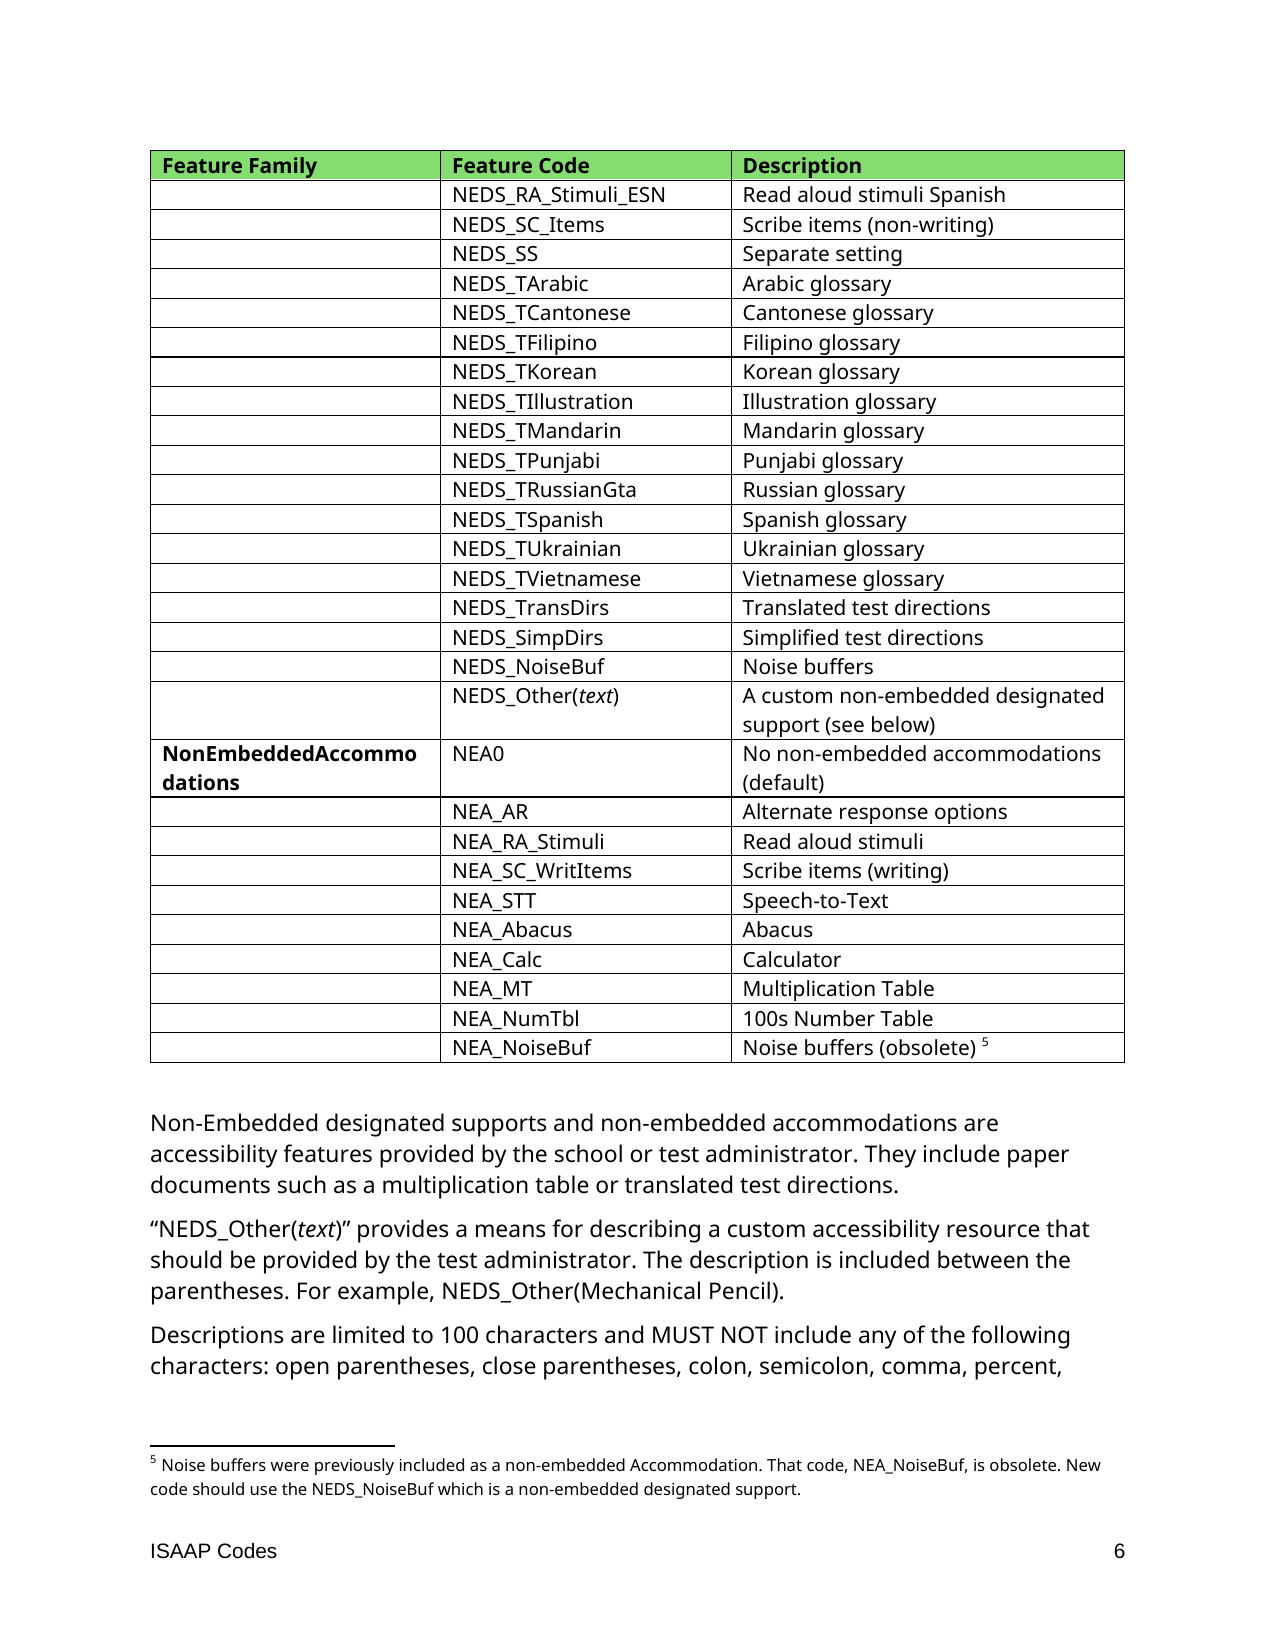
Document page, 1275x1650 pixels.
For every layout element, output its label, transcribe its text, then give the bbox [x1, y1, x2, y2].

table_cell Spanish glossary [732, 505, 1124, 533]
table_cell Scribe items (writing) [732, 856, 1124, 885]
table_cell NEDS_NoiseBuf [441, 652, 731, 681]
table_cell NEA_STT [441, 886, 731, 914]
table_cell [151, 328, 440, 356]
table_cell [151, 623, 440, 651]
table_cell [151, 240, 440, 268]
table_cell [151, 856, 440, 885]
table_cell NEDS_TPunjabi [441, 446, 731, 474]
table_cell NEDS_TKorean [441, 358, 731, 386]
table_cell [151, 358, 440, 386]
table_cell [151, 682, 440, 738]
table_cell NEA_SC_WritItems [441, 856, 731, 885]
table_cell Noise buffers [732, 652, 1124, 681]
table_cell [151, 652, 440, 681]
table_cell Korean glossary [732, 358, 1124, 386]
table_cell Noise buffers (obsolete) [732, 1033, 1124, 1062]
table_cell [151, 886, 440, 914]
table_cell NEDS_TCantonese [441, 299, 731, 327]
table_cell NEDS_TSpanish [441, 505, 731, 533]
table_cell [151, 974, 440, 1003]
table_cell NEA_NumTbl [441, 1004, 731, 1032]
table_cell NEDS_TMandarin [441, 416, 731, 445]
table_cell Vietnamese glossary [732, 564, 1124, 592]
table_cell Read aloud stimuli [732, 827, 1124, 855]
table_cell NEDS_RA_Stimuli_ESN [441, 181, 731, 209]
table_cell NEA_NoiseBuf [441, 1033, 731, 1062]
table_cell A custom non-embedded designated support (see below) [732, 682, 1124, 738]
table_cell NEDS_TIllustration [441, 387, 731, 415]
table_cell Russian glossary [732, 475, 1124, 504]
table_cell NEDS_Other(text) [441, 682, 731, 738]
table_cell [151, 564, 440, 592]
table_cell No non-embedded accommodations (default) [732, 740, 1124, 796]
table_cell Read aloud stimuli Spanish [732, 181, 1124, 209]
table_cell [151, 299, 440, 327]
table_cell Illustration glossary [732, 387, 1124, 415]
table_cell [151, 1033, 440, 1062]
table_cell NEDS_TRussianGta [441, 475, 731, 504]
table_cell [151, 798, 440, 826]
table_cell [151, 446, 440, 474]
table_cell NEDS_TArabic [441, 269, 731, 297]
table_cell Simplified test directions [732, 623, 1124, 651]
table_cell 100s Number Table [732, 1004, 1124, 1032]
table_cell NEA_MT [441, 974, 731, 1003]
table_cell Cantonese glossary [732, 299, 1124, 327]
table_header Feature Code [441, 151, 731, 179]
table_cell NEDS_TFilipino [441, 328, 731, 356]
table_cell Translated test directions [732, 593, 1124, 622]
table_cell [151, 269, 440, 297]
table_cell Ukrainian glossary [732, 534, 1124, 563]
table_cell NEA_Abacus [441, 915, 731, 944]
table_header Feature Family [151, 151, 440, 179]
table_cell [151, 387, 440, 415]
table_cell Mandarin glossary [732, 416, 1124, 445]
table_cell [151, 593, 440, 622]
table_cell NonEmbeddedAccommodations [151, 740, 440, 796]
table_cell Arabic glossary [732, 269, 1124, 297]
table_cell Punjabi glossary [732, 446, 1124, 474]
table_cell Abacus [732, 915, 1124, 944]
table_header Description [732, 151, 1124, 179]
table_cell [151, 915, 440, 944]
table_cell NEA0 [441, 740, 731, 796]
table_cell Calculator [732, 945, 1124, 973]
table_cell NEDS_TVietnamese [441, 564, 731, 592]
table_cell Multiplication Table [732, 974, 1124, 1003]
table_cell NEDS_TransDirs [441, 593, 731, 622]
table_cell NEDS_SS [441, 240, 731, 268]
table_cell [151, 534, 440, 563]
table_cell NEDS_SimpDirs [441, 623, 731, 651]
table_cell Speech-to-Text [732, 886, 1124, 914]
table_cell [151, 827, 440, 855]
table_cell [151, 945, 440, 973]
table_cell NEDS_TUkrainian [441, 534, 731, 563]
table_cell [151, 181, 440, 209]
table_cell [151, 475, 440, 504]
table_cell NEDS_SC_Items [441, 210, 731, 238]
table_cell [151, 505, 440, 533]
table_cell NEA_AR [441, 798, 731, 826]
table_cell [151, 210, 440, 238]
table_cell NEA_RA_Stimuli [441, 827, 731, 855]
table_cell Filipino glossary [732, 328, 1124, 356]
table_cell Alternate response options [732, 798, 1124, 826]
table_cell [151, 416, 440, 445]
table_cell Separate setting [732, 240, 1124, 268]
table_cell NEA_Calc [441, 945, 731, 973]
table_cell [151, 1004, 440, 1032]
table_cell Scribe items (non-writing) [732, 210, 1124, 238]
